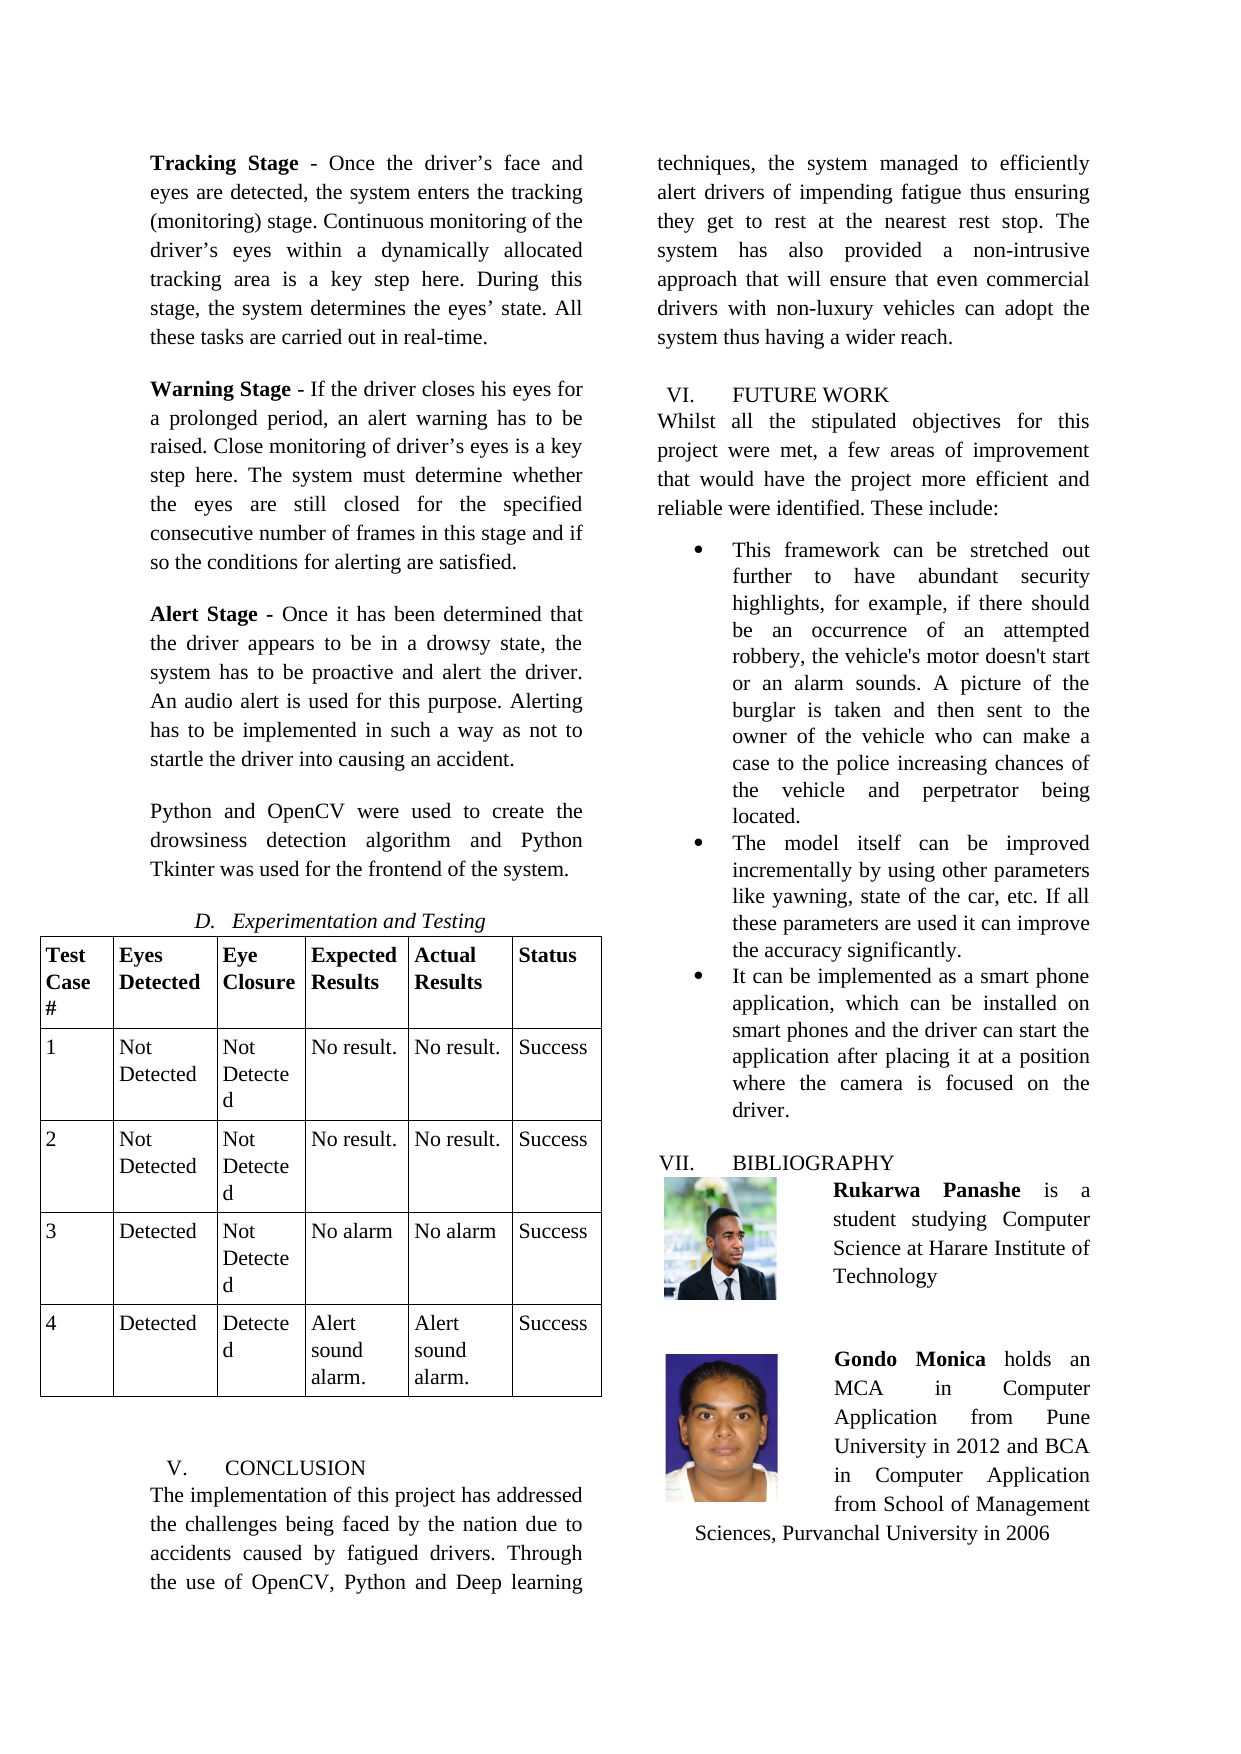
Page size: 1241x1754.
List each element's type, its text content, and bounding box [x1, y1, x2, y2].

table_cell No alarm [306, 1213, 408, 1304]
text Rukarwa Panashe is a student studying Computer Science at Harare Institute of Technology [777, 1177, 1090, 1289]
list This framework can be stretched out further to have abundant security highlights, for example, if there should be an occurrence of an attempted robbery, the vehicle's motor doesn't start or an alarm sounds. A picture of the burglar is taken and then sent to the owner of the vehicle who can make a case to the police increasing chances of the vehicle and perpetrator being located. [694, 537, 1090, 828]
table_cell 2 [41, 1121, 113, 1212]
table_cell Success [513, 1213, 601, 1304]
table_header Eyes Detected [114, 937, 217, 1028]
table_cell No result. [409, 1029, 512, 1120]
text The implementation of this project has addressed the challenges being faced by the nation due to accidents caused by fatigued drivers. Through the use of OpenCV, Python and Deep learning techniques, the system managed to efficiently alert drivers of impending fatigue thus ensuring they get to rest at the nearest rest stop. The system has also provided a non-intrusive approach that will ensure that even commercial drivers with non-luxury vehicles can adopt the system thus having a wider reach. [150, 1482, 583, 1594]
picture [664, 1177, 777, 1300]
table_cell 4 [41, 1305, 113, 1396]
table_cell Detected [114, 1305, 217, 1396]
table_cell Success [513, 1029, 601, 1120]
table_cell No alarm [409, 1213, 512, 1304]
list FUTURE WORK [694, 382, 1090, 407]
table_cell Not Detected [218, 1213, 305, 1304]
text Alert Stage - Once it has been determined that the driver appears to be in a drowsy state, the system has to be proactive and alert the driver. An audio alert is used for this purpose. Alerting has to be implemented in such a way as not to startle the driver into causing an accident. [150, 601, 583, 771]
table_cell Detected [114, 1213, 217, 1304]
table_cell Not Detected [114, 1121, 217, 1212]
table_cell No result. [306, 1121, 408, 1212]
picture [665, 1354, 778, 1502]
table_header Actual Results [409, 937, 512, 1028]
table_cell Alert sound alarm. [409, 1305, 512, 1396]
text Whilst all the stipulated objectives for this project were met, a few areas of improvement that would have the project more efficient and reliable were identified. These include: [657, 408, 1090, 520]
list Experimentation and Testing [194, 908, 583, 933]
table_header Expected Results [306, 937, 408, 1028]
table_cell Not Detected [218, 1121, 305, 1212]
table_cell Not Detected [114, 1029, 217, 1120]
text The implementation of this project has addressed the challenges being faced by the nation due to accidents caused by fatigued drivers. Through the use of OpenCV, Python and Deep learning techniques, the system managed to efficiently alert drivers of impending fatigue thus ensuring they get to rest at the nearest rest stop. The system has also provided a non-intrusive approach that will ensure that even commercial drivers with non-luxury vehicles can adopt the system thus having a wider reach. [657, 150, 1090, 349]
text Tracking Stage - Once the driver’s face and eyes are detected, the system enters the tracking (monitoring) stage. Continuous monitoring of the driver’s eyes within a dynamically allocated tracking area is a key step here. During this stage, the system determines the eyes’ state. All these tasks are carried out in real-time. [150, 150, 583, 349]
table_cell No result. [306, 1029, 408, 1120]
list The model itself can be improved incrementally by using other parameters like yawning, state of the car, etc. If all these parameters are used it can improve the accuracy significantly. [694, 830, 1090, 962]
table_cell Alert sound alarm. [306, 1305, 408, 1396]
table_header Status [513, 937, 601, 1028]
table_cell 1 [41, 1029, 113, 1120]
table_cell No result. [409, 1121, 512, 1212]
list CONCLUSION [187, 1455, 583, 1481]
table_cell Not Detected [218, 1029, 305, 1120]
table_cell Detected [218, 1305, 305, 1396]
table_cell 3 [41, 1213, 113, 1304]
table_cell Success [513, 1305, 601, 1396]
table_header Eye Closure [218, 937, 305, 1028]
table_header Test Case # [41, 937, 113, 1028]
list BIBLIOGRAPHY [694, 1150, 1090, 1175]
table_cell Success [513, 1121, 601, 1212]
text Python and OpenCV were used to create the drowsiness detection algorithm and Python Tkinter was used for the frontend of the system. [150, 798, 583, 881]
text Warning Stage - If the driver closes his eyes for a prolonged period, an alert warning has to be raised. Close monitoring of driver’s eyes is a key step here. The system must determine whether the eyes are still closed for the specified consecutive number of frames in this stage and if so the conditions for alerting are satisfied. [150, 376, 583, 574]
text Gondo Monica holds an MCA in Computer Application from Pune University in 2012 and BCA in Computer Application from School of Management Sciences, Purvanchal University in 2006 [694, 1346, 1090, 1545]
list It can be implemented as a smart phone application, which can be installed on smart phones and the driver can start the application after placing it at a position where the camera is focused on the driver. [694, 963, 1090, 1122]
